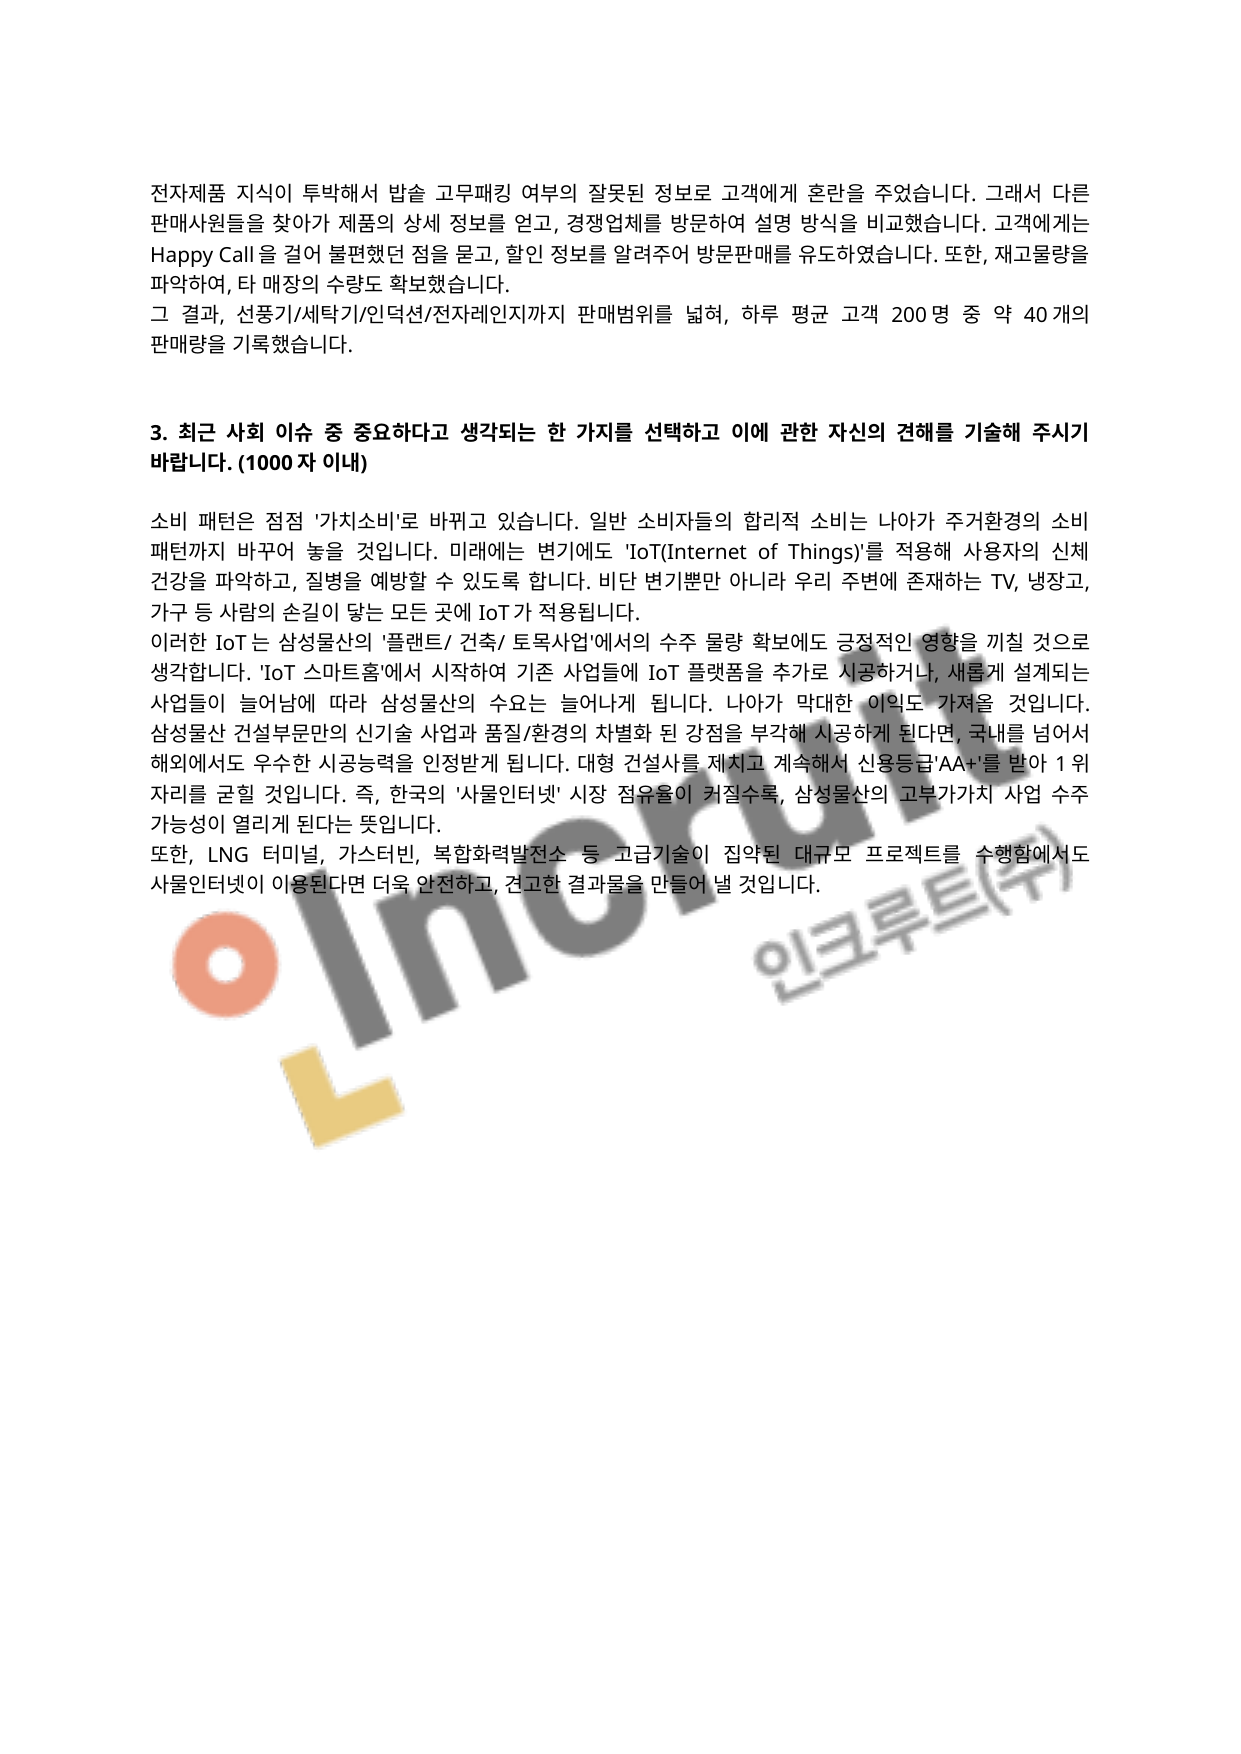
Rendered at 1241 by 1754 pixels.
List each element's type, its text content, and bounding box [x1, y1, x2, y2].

text 또한, LNG 터미널, 가스터빈, 복합화력발전소 등 고급기술이 집약된 대규모 프로젝트를 수행함에서도 사물인터넷이 이용된다면 더욱 안전하고, 견고한 결과물을 만들어 낼 것입니다. [150, 838, 1090, 899]
text 그 결과, 선풍기/세탁기/인덕션/전자레인지까지 판매범위를 넓혀, 하루 평균 고객 200명 중 약 40개의 판매량을 기록했습니다. [150, 298, 1090, 359]
text 소비 패턴은 점점 '가치소비'로 바뀌고 있습니다. 일반 소비자들의 합리적 소비는 나아가 주거환경의 소비 패턴까지 바꾸어 놓을 것입니다. 미래에는 변기에도 'IoT(Internet of Things)'를 적용해 사용자의 신체 건강을 파악하고, 질병을 예방할 수 있도록 합니다. 비단 변기뿐만 아니라 우리 주변에 존재하는 TV, 냉장고, 가구 등 사람의 손길이 닿는 모든 곳에 IoT가 적용됩니다. [150, 505, 1090, 626]
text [150, 177, 1090, 298]
text 3. 최근 사회 이슈 중 중요하다고 생각되는 한 가지를 선택하고 이에 관한 자신의 견해를 기술해 주시기 바랍니다. (1000자 이내) [150, 416, 1090, 477]
text 이러한 IoT는 삼성물산의 '플랜트/ 건축/ 토목사업'에서의 수주 물량 확보에도 긍정적인 영향을 끼칠 것으로 생각합니다. 'IoT 스마트홈'에서 시작하여 기존 사업들에 IoT 플랫폼을 추가로 시공하거나, 새롭게 설계되는 사업들이 늘어남에 따라 삼성물산의 수요는 늘어나게 됩니다. 나아가 막대한 이익도 가져올 것입니다. 삼성물산 건설부문만의 신기술 사업과 품질/환경의 차별화 된 강점을 부각해 시공하게 된다면, 국내를 넘어서 해외에서도 우수한 시공능력을 인정받게 됩니다. 대형 건설사를 제치고 계속해서 신용등급'AA+'를 받아 1위 자리를 굳힐 것입니다. 즉, 한국의 '사물인터넷' 시장 점유율이 커질수록, 삼성물산의 고부가가치 사업 수주 가능성이 열리게 된다는 뜻입니다. [150, 626, 1090, 838]
picture [150, 592, 1091, 1183]
